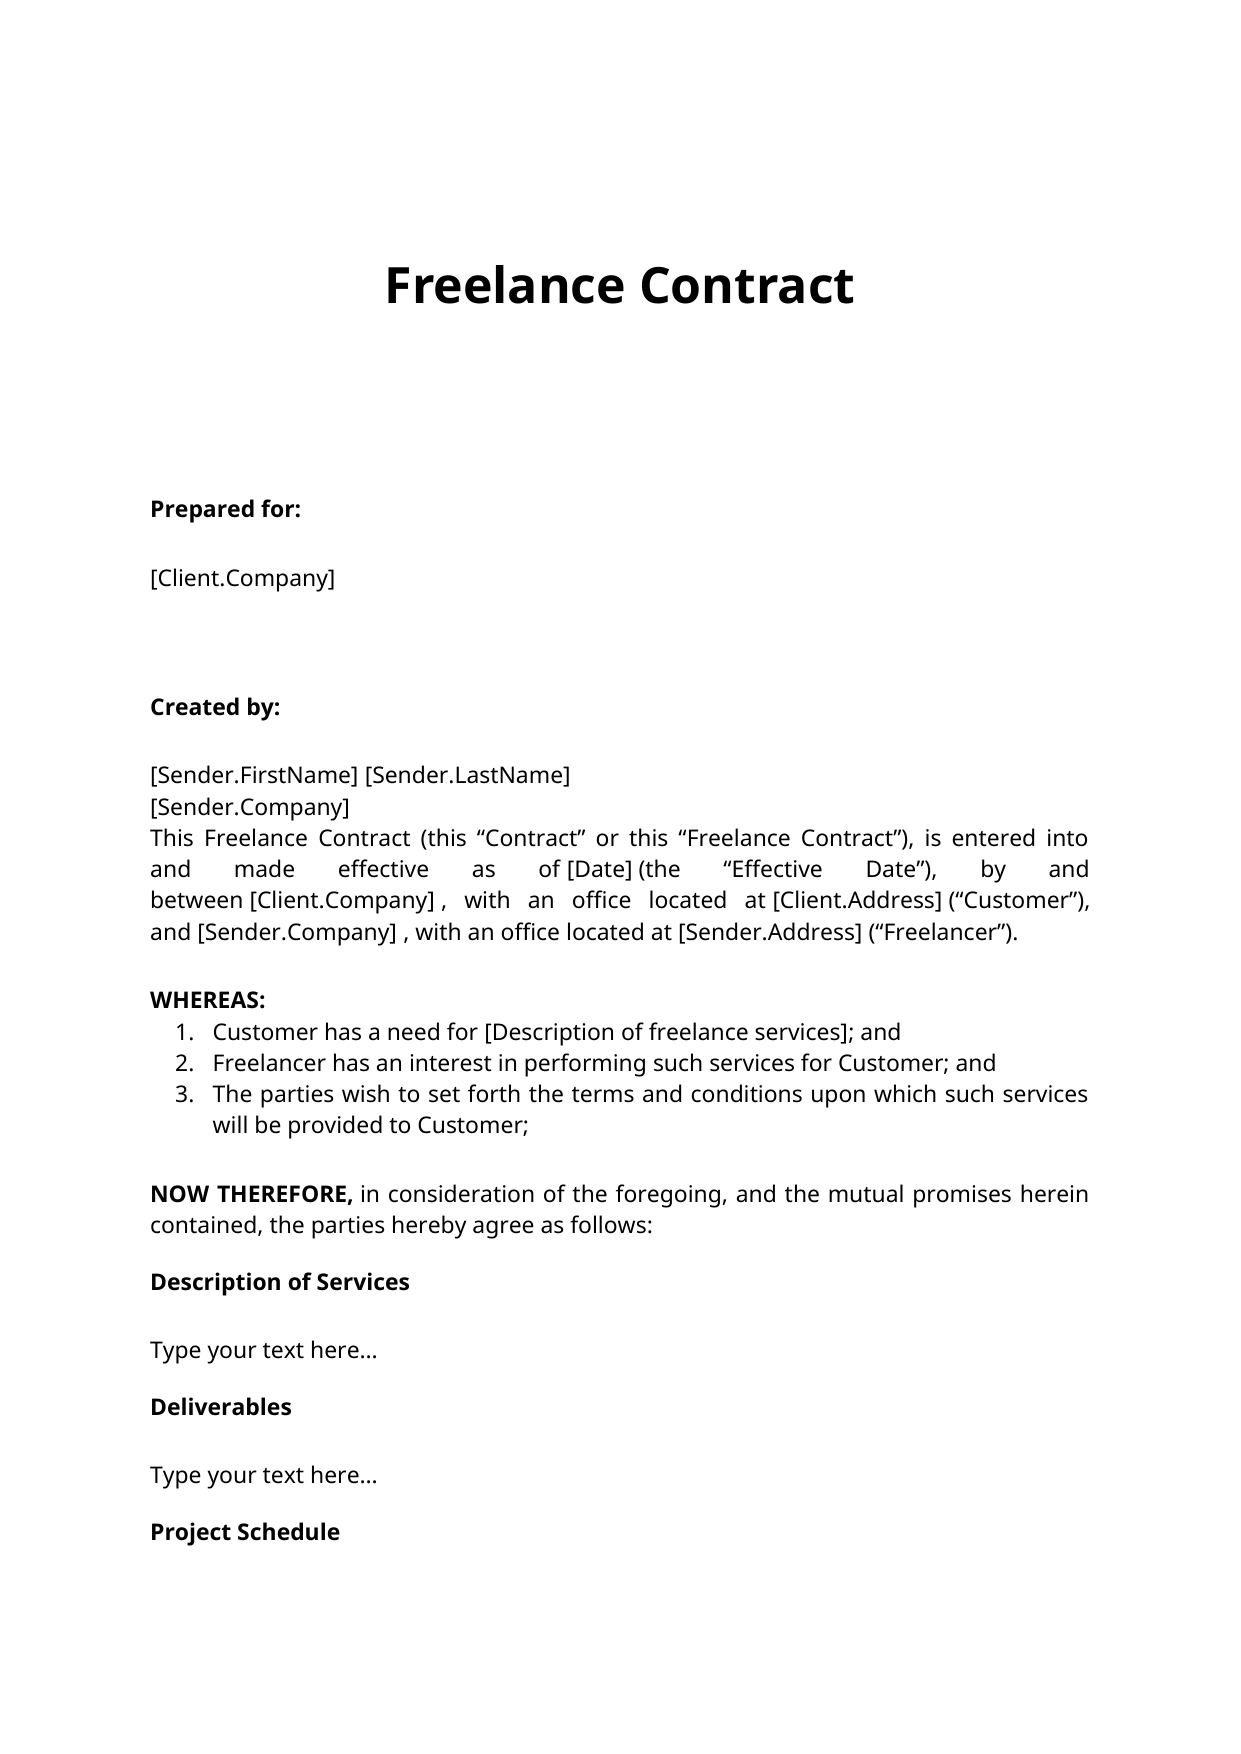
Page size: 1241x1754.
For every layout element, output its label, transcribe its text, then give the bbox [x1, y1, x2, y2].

text This Freelance Contract (this “Contract” or this “Freelance Contract”), is entered into and made effective as of [Date] (the “Effective Date”), by and between [Client.Company] , with an office located at [Client.Address] (“Customer”), and [Sender.Company] , with an office located at [Sender.Address] (“Freelancer”). [150, 822, 1090, 947]
text [Sender.FirstName] [Sender.LastName] [Sender.Company] [150, 759, 1090, 822]
text Type your text here… [150, 1334, 1090, 1366]
text NOW THEREFORE, in consideration of the foregoing, and the mutual promises herein contained, the parties hereby agree as follows: [150, 1178, 1090, 1241]
subtitle Freelance Contract [150, 250, 1090, 318]
subtitle Deliverables [150, 1391, 1090, 1422]
text Prepared for: [150, 493, 1090, 524]
subtitle Project Schedule [150, 1516, 1090, 1547]
text Created by: [150, 691, 1090, 722]
text Type your text here… [150, 1459, 1090, 1491]
list Customer has a need for [Description of freelance services]; and [175, 1016, 1090, 1047]
list Freelancer has an interest in performing such services for Customer; and [175, 1047, 1090, 1078]
text WHEREAS: [150, 984, 1090, 1016]
list The parties wish to set forth the terms and conditions upon which such services will be provided to Customer; [175, 1078, 1090, 1141]
subtitle Description of Services [150, 1266, 1090, 1297]
text [Client.Company] [150, 562, 1090, 653]
